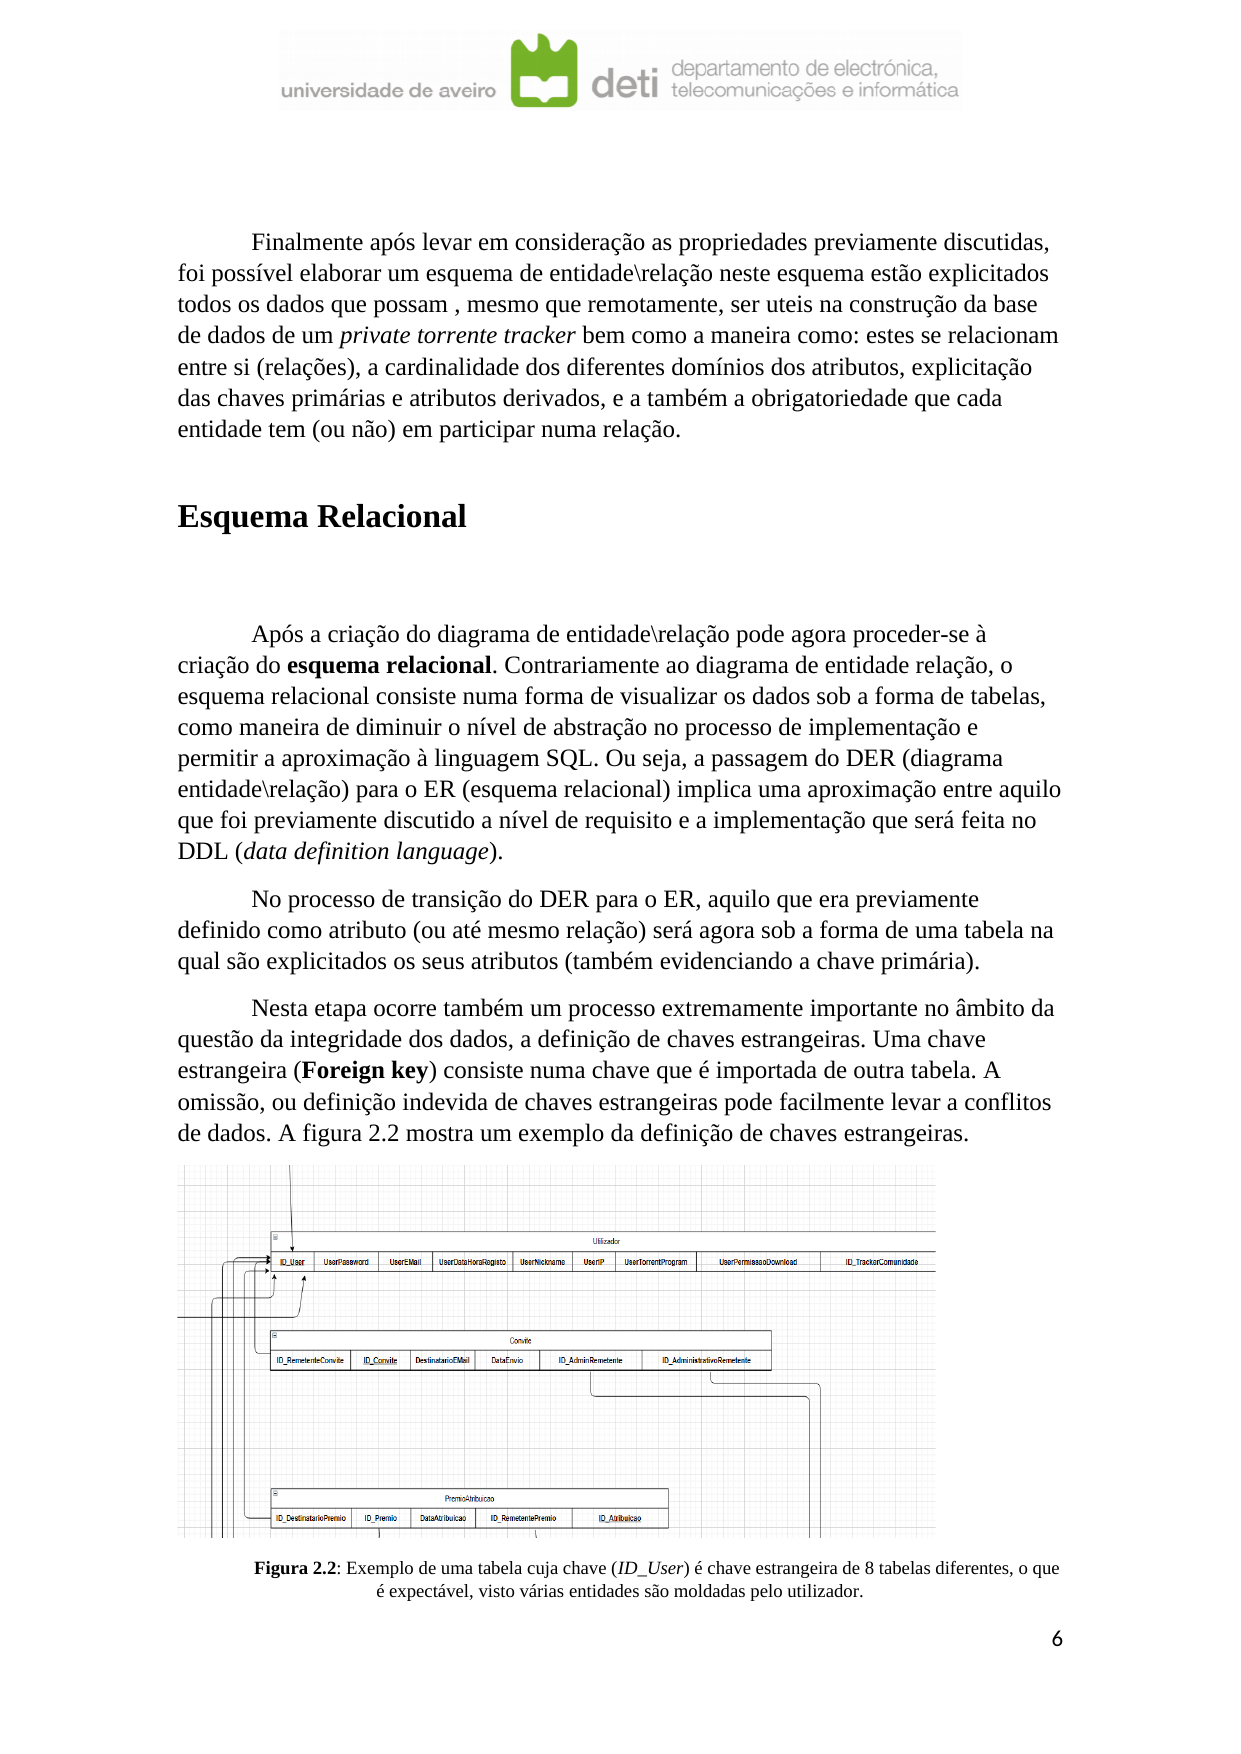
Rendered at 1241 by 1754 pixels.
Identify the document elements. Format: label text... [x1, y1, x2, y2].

text Nesta etapa ocorre também um processo extremamente importante no âmbito da questão da integridade dos dados, a definição de chaves estrangeiras. Uma chave estrangeira (Foreign key) consiste numa chave que é importada de outra tabela. A omissão, ou definição indevida de chaves estrangeiras pode facilmente levar a conflitos de dados. A figura 2.2 mostra um exemplo da definição de chaves estrangeiras. [177, 993, 1063, 1146]
picture [278, 28, 962, 122]
text No processo de transição do DER para o ER, aquilo que era previamente definido como atributo (ou até mesmo relação) será agora sob a forma de uma tabela na qual são explicitados os seus atributos (também evidenciando a chave primária). [177, 884, 1063, 974]
text Após a criação do diagrama de entidade\relação pode agora proceder-se à criação do esquema relacional. Contrariamente ao diagrama de entidade relação, o esquema relacional consiste numa forma de visualizar os dados sob a forma de tabelas, como maneira de diminuir o nível de abstração no processo de implementação e permitir a aproximação à linguagem SQL. Ou seja, a passagem do DER (diagrama entidade\relação) para o ER (esquema relacional) implica uma aproximação entre aquilo que foi previamente discutido a nível de requisito e a implementação que será feita no DDL (data definition language). [177, 619, 1063, 865]
picture [177, 1165, 936, 1538]
text Esquema Relacional [177, 497, 1063, 535]
text Figura 2.2: Exemplo de uma tabela cuja chave (ID_User) é chave estrangeira de 8 tabelas diferentes, o que é expectável, visto várias entidades são moldadas pelo utilizador. [177, 1557, 1063, 1601]
text Finalmente após levar em consideração as propriedades previamente discutidas, foi possível elaborar um esquema de entidade\relação neste esquema estão explicitados todos os dados que possam , mesmo que remotamente, ser uteis na construção da base de dados de um private torrente tracker bem como a maneira como: estes se relacionam entre si (relações), a cardinalidade dos diferentes domínios dos atributos, explicitação das chaves primárias e atributos derivados, e a também a obrigatoriedade que cada entidade tem (ou não) em participar numa relação. [177, 227, 1063, 442]
